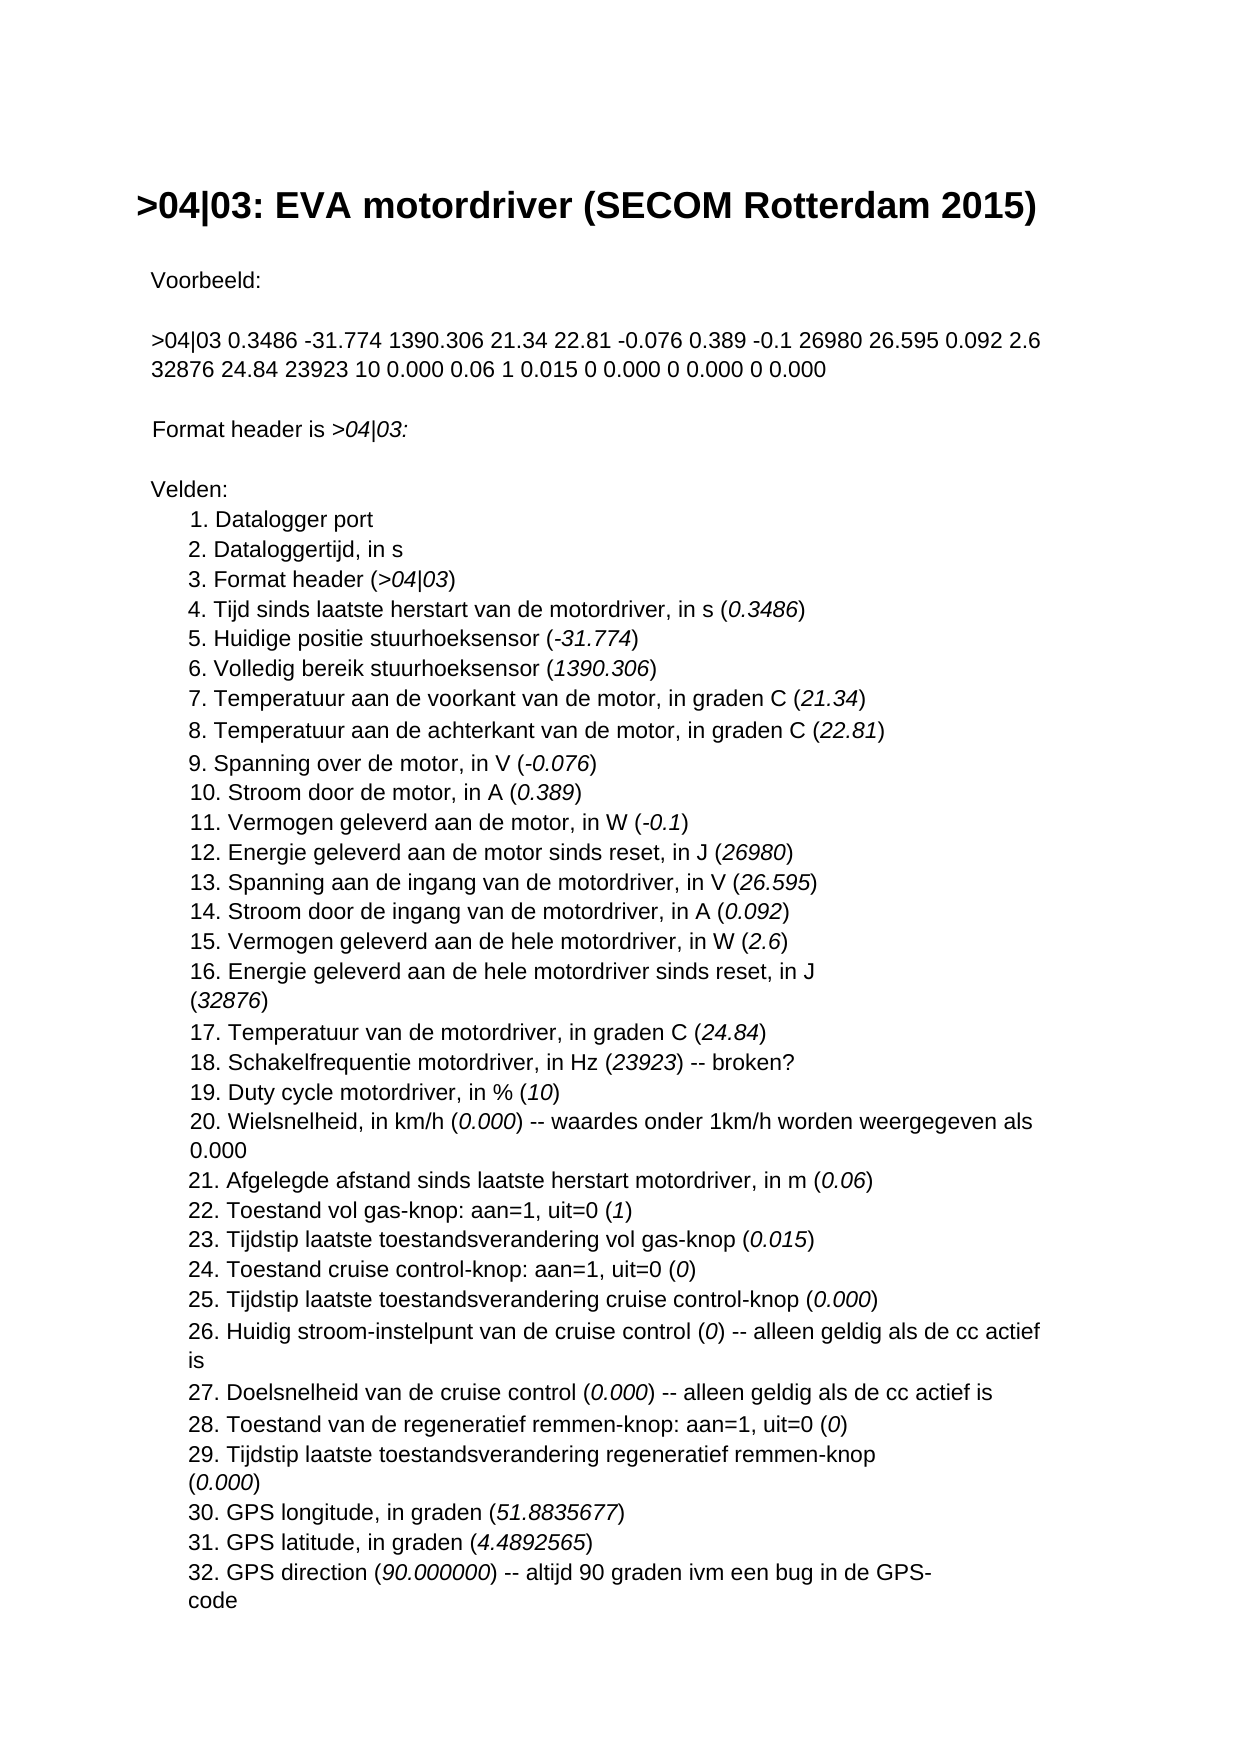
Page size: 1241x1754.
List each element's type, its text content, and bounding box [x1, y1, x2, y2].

text 22. Toestand vol gas-knop: aan=1, uit=0 (1) [188, 1197, 1093, 1223]
text 11. Vermogen geleverd aan de motor, in W (-0.1) [189, 809, 1093, 835]
text 13. Spanning aan de ingang van de motordriver, in V (26.595) [189, 869, 1093, 895]
text 2. Dataloggertijd, in s [188, 536, 1093, 562]
text 18. Schakelfrequentie motordriver, in Hz (23923) -- broken? [189, 1049, 1093, 1075]
text 31. GPS latitude, in graden (4.4892565) [188, 1529, 1093, 1555]
text >04|03 0.3486 -31.774 1390.306 21.34 22.81 -0.076 0.389 -0.1 26980 26.595 0.092 2.6 32876 24.84 23923 10 0.000 0.06 1 0.015 0 0.000 0 0.000 0 0.000 [151, 327, 1041, 382]
text 29. Tijdstip laatste toestandsverandering regeneratief remmen-knop (0.000) [188, 1441, 954, 1496]
text 26. Huidig stroom-instelpunt van de cruise control (0) -- alleen geldig als de cc actief is [188, 1318, 1060, 1373]
text 7. Temperatuur aan de voorkant van de motor, in graden C (21.34) [188, 685, 896, 711]
text 15. Vermogen geleverd aan de hele motordriver, in W (2.6) [189, 928, 1093, 954]
text 17. Temperatuur van de motordriver, in graden C (24.84) [189, 1019, 897, 1045]
text 28. Toestand van de regeneratief remmen-knop: aan=1, uit=0 (0) [188, 1411, 1060, 1437]
text 24. Toestand cruise control-knop: aan=1, uit=0 (0) [188, 1256, 1093, 1282]
text 20. Wielsnelheid, in km/h (0.000) -- waardes onder 1km/h worden weergegeven als 0.000 [189, 1108, 1037, 1163]
text 9. Spanning over de motor, in V (-0.076) [188, 749, 896, 776]
text 21. Afgelegde afstand sinds laatste herstart motordriver, in m (0.06) [188, 1167, 1093, 1193]
text 25. Tijdstip laatste toestandsverandering cruise control-knop (0.000) [188, 1286, 1060, 1312]
text 6. Volledig bereik stuurhoeksensor (1390.306) [188, 655, 1093, 681]
text 23. Tijdstip laatste toestandsverandering vol gas-knop (0.015) [188, 1226, 1093, 1253]
text 4. Tijd sinds laatste herstart van de motordriver, in s (0.3486) [188, 596, 1093, 622]
text 19. Duty cycle motordriver, in % (10) [189, 1078, 1093, 1105]
text Format header is >04|03: [152, 416, 1093, 443]
text 10. Stroom door de motor, in A (0.389) [189, 779, 1093, 806]
text 14. Stroom door de ingang van de motordriver, in A (0.092) [189, 898, 1093, 925]
text 12. Energie geleverd aan de motor sinds reset, in J (26980) [189, 839, 1093, 865]
text 30. GPS longitude, in graden (51.8835677) [188, 1499, 954, 1525]
text 16. Energie geleverd aan de hele motordriver sinds reset, in J (32876) [189, 958, 897, 1013]
text 5. Huidige positie stuurhoeksensor (-31.774) [188, 625, 1093, 652]
text 8. Temperatuur aan de achterkant van de motor, in graden C (22.81) [188, 717, 896, 743]
text Velden: [150, 476, 1093, 503]
text Voorbeeld: [150, 267, 1093, 294]
text 3. Format header (>04|03) [188, 566, 1093, 592]
text 1. Datalogger port [189, 506, 1093, 532]
text 32. GPS direction (90.000000) -- altijd 90 graden ivm een bug in de GPS-code [188, 1559, 980, 1614]
text 27. Doelsnelheid van de cruise control (0.000) -- alleen geldig als de cc actief is [188, 1379, 1060, 1405]
subtitle >04|03: EVA motordriver (SECOM Rotterdam 2015) [136, 183, 1093, 226]
